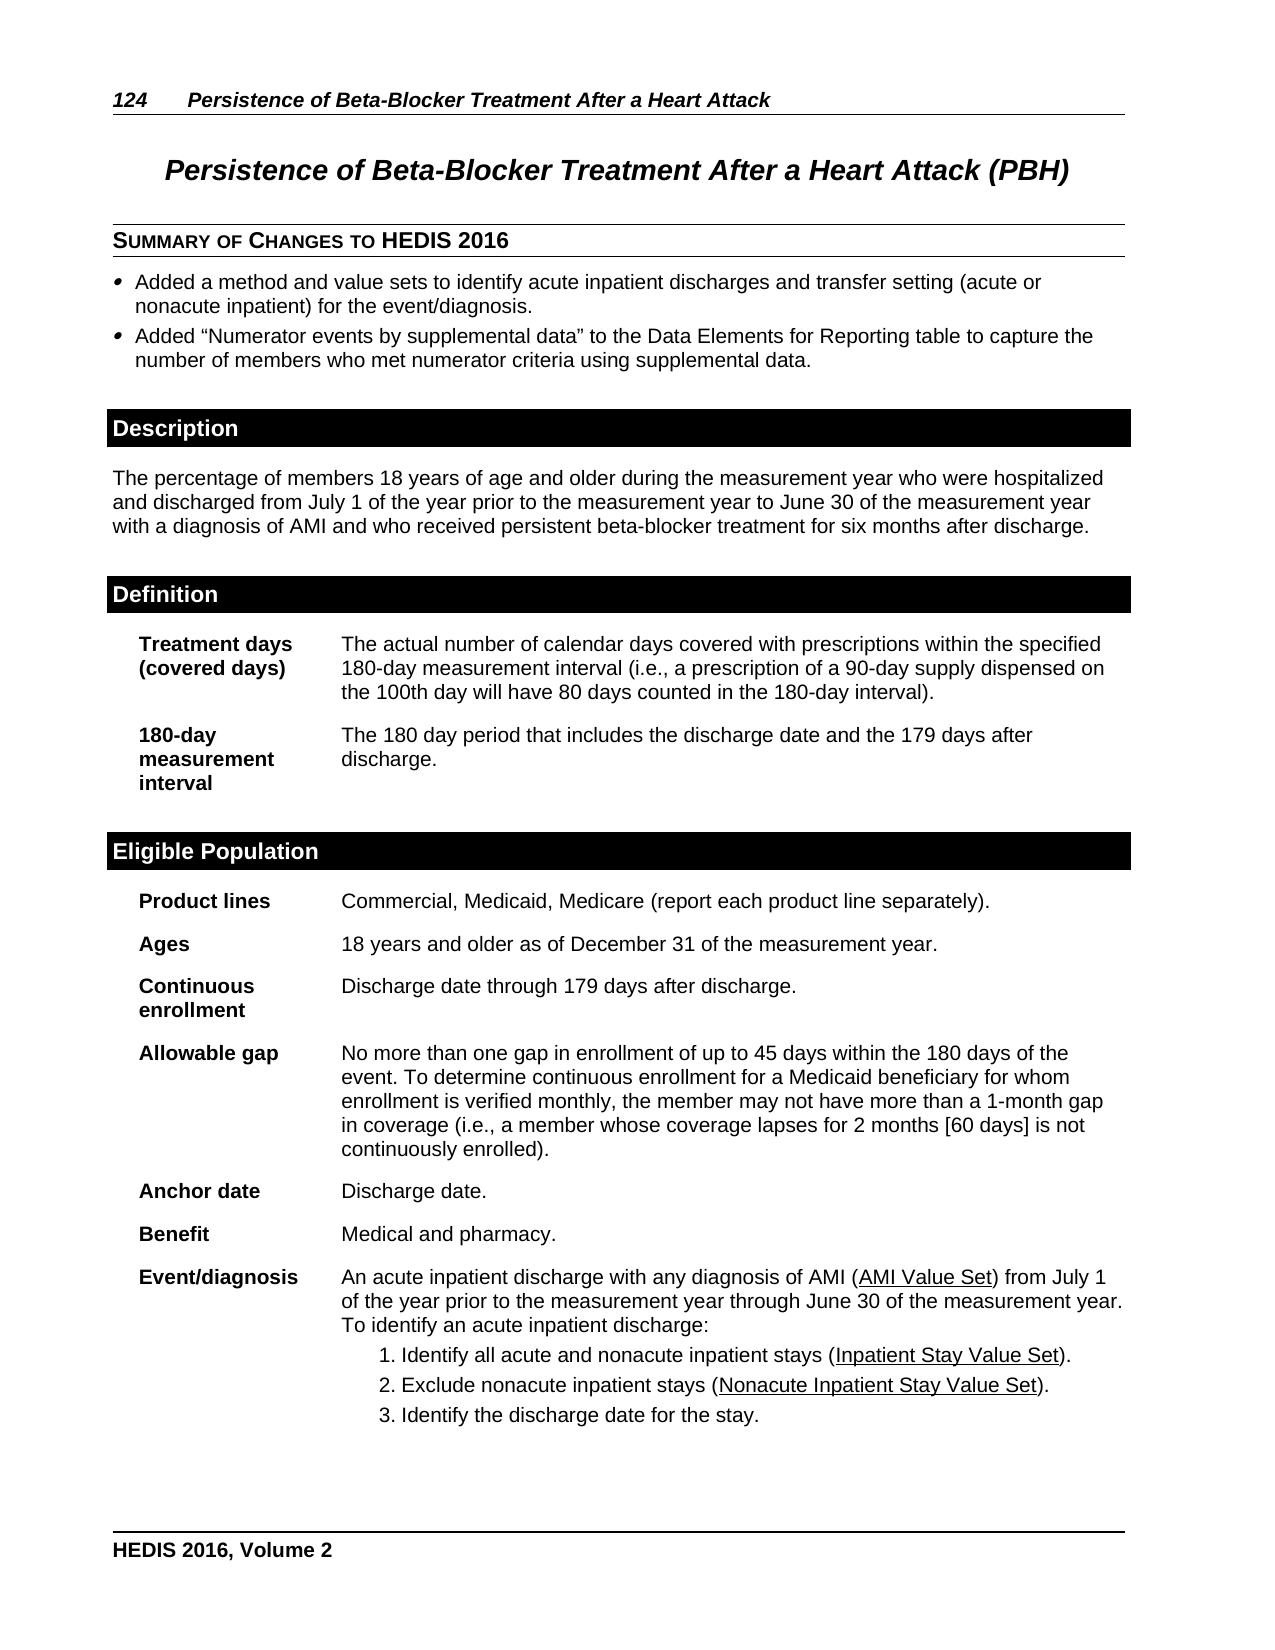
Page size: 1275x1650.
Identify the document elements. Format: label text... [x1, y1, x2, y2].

table_cell Allowable gap [105, 1022, 330, 1161]
text Summary of Changes to HEDIS 2016 [112, 225, 1125, 257]
table_header Product lines [105, 870, 330, 913]
table_header Commercial, Medicaid, Medicare (report each product line separately). [330, 870, 1136, 913]
text Definition [108, 577, 1129, 612]
table_cell Medical and pharmacy. [330, 1203, 1136, 1246]
text Description [108, 411, 1129, 446]
table_cell Continuous enrollment [105, 955, 330, 1022]
text Added a method and value sets to identify acute inpatient discharges and transfer setting (acute or nonacute inpatient) for the event/diagnosis. [112, 270, 1125, 318]
table_cell The 180 day period that includes the discharge date and the 179 days after discharge. [330, 704, 1136, 794]
table_header The actual number of calendar days covered with prescriptions within the specified 180-day measurement interval (i.e., a prescription of a 90-day supply dispensed on the 100th day will have 80 days counted in the 180-day interval). [330, 613, 1136, 704]
table_cell Anchor date [105, 1161, 330, 1203]
table_cell Discharge date through 179 days after discharge. [330, 955, 1136, 1022]
table_cell Event/diagnosis [105, 1246, 330, 1427]
table_cell Discharge date. [330, 1161, 1136, 1203]
subtitle Persistence of Beta-Blocker Treatment After a Heart Attack (PBH) [112, 153, 1125, 186]
text The percentage of members 18 years of age and older during the measurement year who were hospitalized and discharged from July 1 of the year prior to the measurement year to June 30 of the measurement year with a diagnosis of AMI and who received persistent beta-blocker treatment for six months after discharge. [112, 466, 1125, 538]
table_cell No more than one gap in enrollment of up to 45 days within the 180 days of the event. To determine continuous enrollment for a Medicaid beneficiary for whom enrollment is verified monthly, the member may not have more than a 1-month gap in coverage (i.e., a member whose coverage lapses for 2 months [60 days] is not continuously enrolled). [330, 1022, 1136, 1161]
text Eligible Population [108, 834, 1129, 868]
table_header Treatment days (covered days) [105, 613, 330, 704]
table_cell Benefit [105, 1203, 330, 1246]
table_cell 180-day measurement interval [105, 704, 330, 794]
table_cell 18 years and older as of December 31 of the measurement year. [330, 913, 1136, 955]
table_cell Ages [105, 913, 330, 955]
text Added “Numerator events by supplemental data” to the Data Elements for Reporting table to capture the number of members who met numerator criteria using supplemental data. [112, 324, 1125, 372]
table_cell An acute inpatient discharge with any diagnosis of AMI (AMI Value Set) from July 1 of the year prior to the measurement year through June 30 of the measurement year. To identify an acute inpatient discharge: Identify all acute and nonacute inpatient stays (Inpatient Stay Value Set). Exclude nonacute inpatient stays (Nonacute Inpatient Stay Value Set). Identify the discharge date for the stay. [330, 1246, 1136, 1427]
